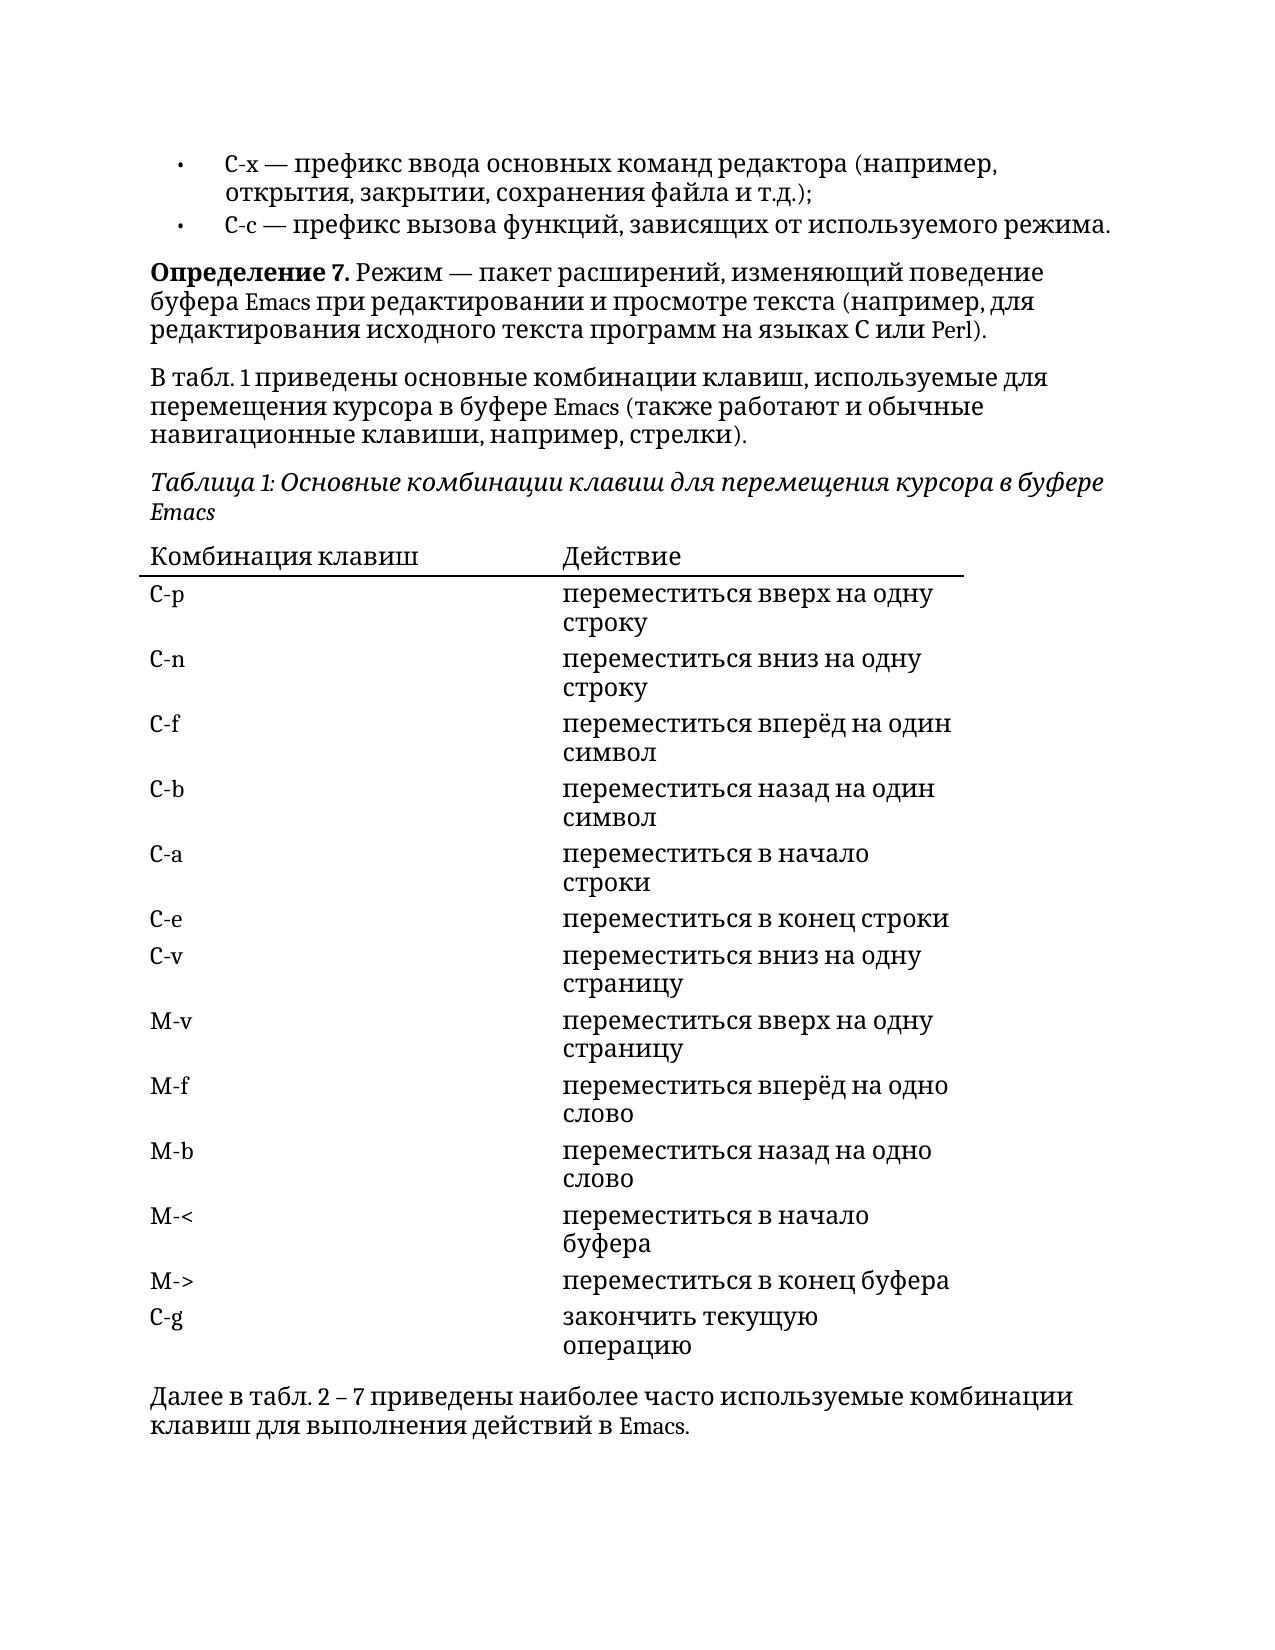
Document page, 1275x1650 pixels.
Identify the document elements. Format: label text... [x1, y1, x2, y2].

table_cell переместиться вниз на одну строку [551, 642, 964, 707]
table_cell переместиться назад на один символ [551, 772, 964, 837]
text Таблица 1: Основные комбинации клавиш для перемещения курсора в буфере Emacs [150, 469, 1125, 526]
table_cell M-> [139, 1263, 551, 1299]
table_cell C-b [139, 772, 551, 837]
table_cell переместиться вверх на одну страницу [551, 1003, 964, 1068]
table_cell M-f [139, 1068, 551, 1133]
table_cell переместиться в конец буфера [551, 1263, 964, 1299]
table_cell переместиться вперёд на один символ [551, 707, 964, 772]
table_header Комбинация клавиш [139, 539, 551, 575]
table_header Действие [551, 539, 964, 575]
table_cell переместиться в начало строки [551, 837, 964, 902]
text Далее в табл. 2 – 7 приведены наиболее часто используемые комбинации клавиш для выполнения действий в Emacs. [150, 1383, 1125, 1440]
table_cell переместиться вперёд на одно слово [551, 1068, 964, 1133]
table_cell M-b [139, 1133, 551, 1198]
table_cell переместиться в конец строки [551, 902, 964, 938]
table_cell C-n [139, 642, 551, 707]
table_cell переместиться вверх на одну строку [551, 577, 964, 642]
table_cell переместиться вниз на одну страницу [551, 938, 964, 1003]
table_cell C-a [139, 837, 551, 902]
table_cell C-p [139, 577, 551, 642]
list C-c — префикс вызова функций, зависящих от используемого режима. [175, 211, 1125, 240]
table_cell C-e [139, 902, 551, 938]
table_cell переместиться в начало буфера [551, 1198, 964, 1263]
table_cell M-v [139, 1003, 551, 1068]
text Определение 7. Режим — пакет расширений, изменяющий поведение буфера Emacs при редактировании и просмотре текста (например, для редактирования исходного текста программ на языках С или Perl). [150, 259, 1125, 345]
text В табл. 1 приведены основные комбинации клавиш, используемые для перемещения курсора в буфере Emacs (также работают и обычные навигационные клавиши, например, стрелки). [150, 364, 1125, 450]
table_cell переместиться назад на одно слово [551, 1133, 964, 1198]
table_cell C-v [139, 938, 551, 1003]
table_cell закончить текущую операцию [551, 1299, 964, 1364]
table_cell C-f [139, 707, 551, 772]
table_cell C-g [139, 1299, 551, 1364]
table_cell M-< [139, 1198, 551, 1263]
list C-x — префикс ввода основных команд редактора (например, открытия, закрытии, сохранения файла и т.д.); [175, 150, 1125, 207]
